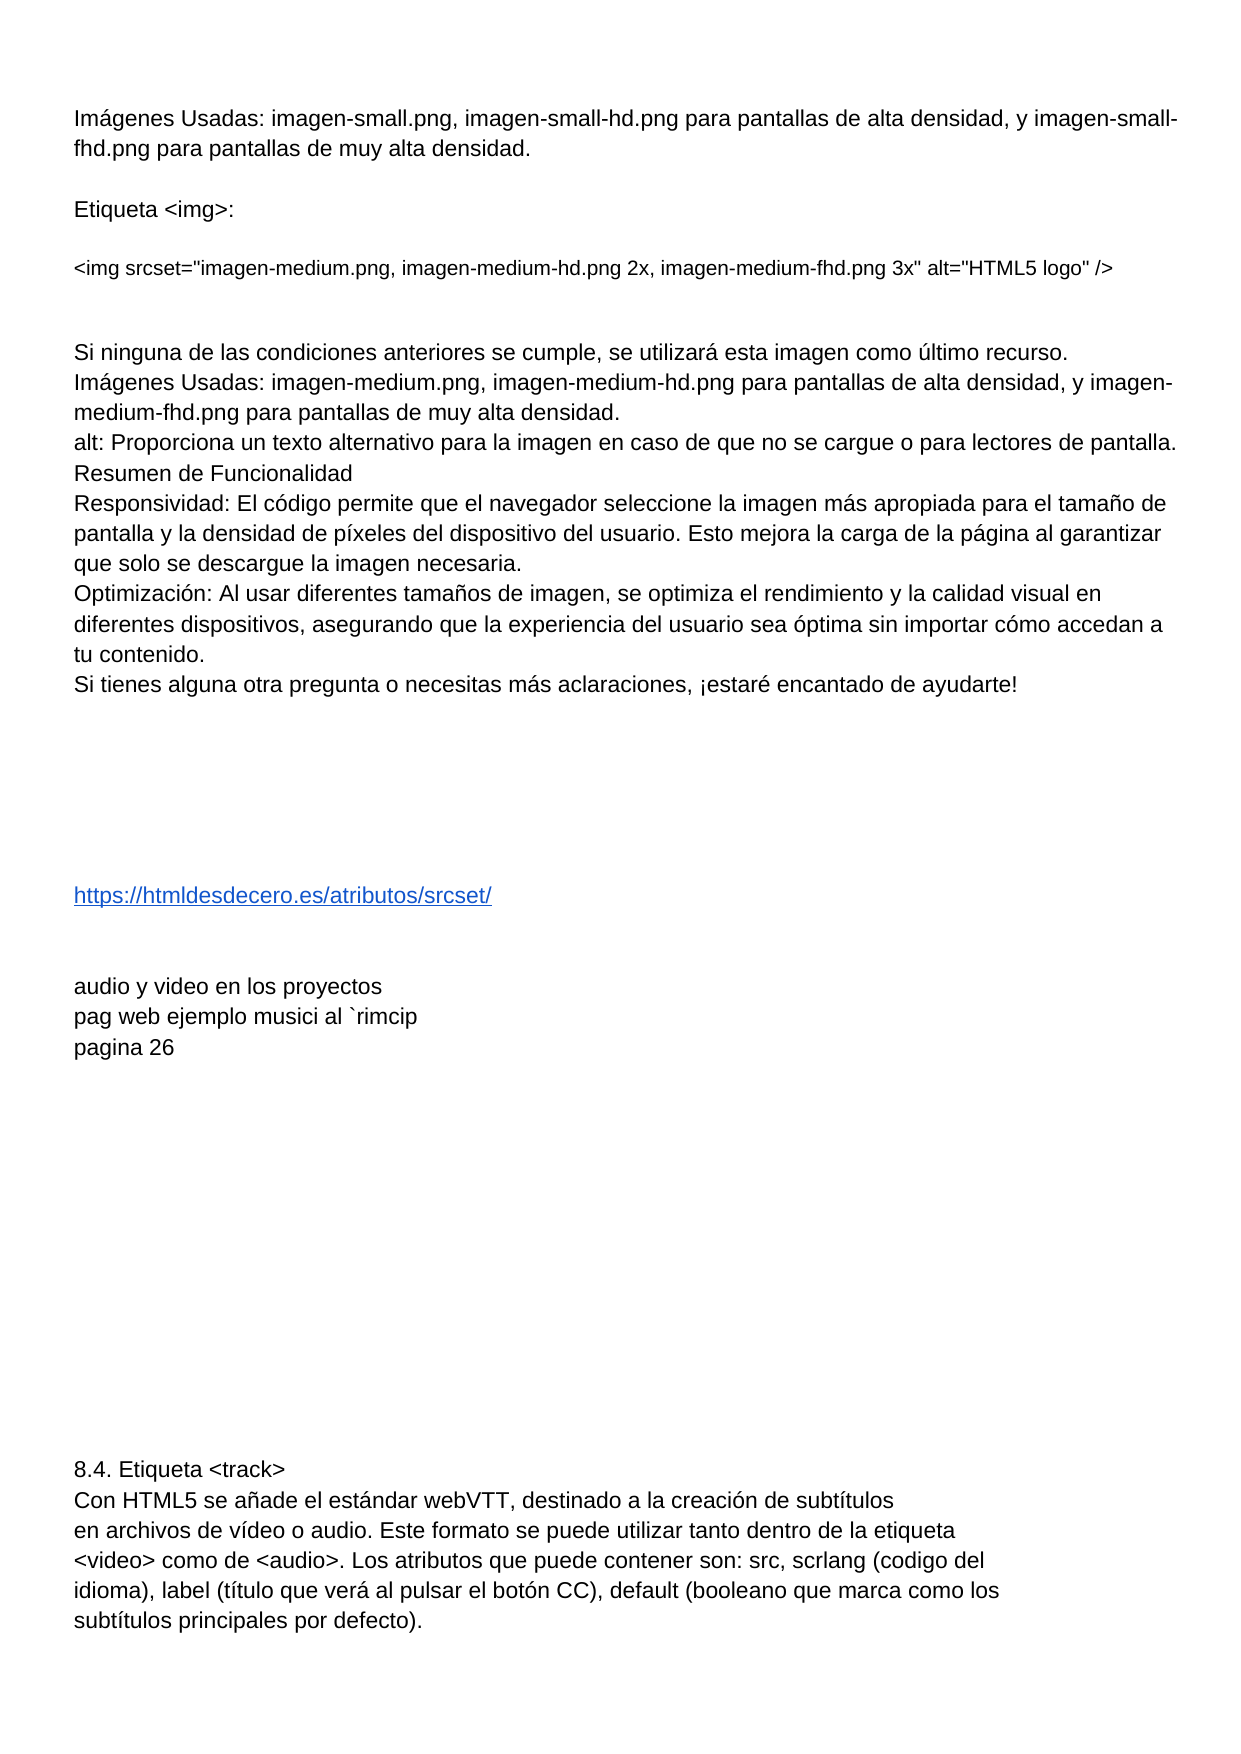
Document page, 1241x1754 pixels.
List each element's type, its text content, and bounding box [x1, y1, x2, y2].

text Resumen de Funcionalidad [74, 459, 1180, 486]
text 8.4. Etiqueta <track> [74, 1456, 1180, 1483]
text <video> como de <audio>. Los atributos que puede contener son: src, scrlang (codigo del [74, 1547, 1180, 1573]
text audio y video en los proyectos [74, 973, 1180, 999]
text <img srcset="imagen-medium.png, imagen-medium-hd.png 2x, imagen-medium-fhd.png 3x" alt="HTML5 logo" /> [74, 256, 1180, 280]
text https://htmldesdecero.es/atributos/srcset/ [74, 882, 1180, 909]
text Con HTML5 se añade el estándar webVTT, destinado a la creación de subtítulos [74, 1487, 1180, 1513]
text Imágenes Usadas: imagen-medium.png, imagen-medium-hd.png para pantallas de alta densidad, y imagen-medium-fhd.png para pantallas de muy alta densidad. [74, 369, 1180, 426]
text Responsividad: El código permite que el navegador seleccione la imagen más apropiada para el tamaño de pantalla y la densidad de píxeles del dispositivo del usuario. Esto mejora la carga de la página al garantizar que solo se descargue la imagen necesaria. [74, 490, 1180, 577]
text Si ninguna de las condiciones anteriores se cumple, se utilizará esta imagen como último recurso. [74, 339, 1180, 365]
text en archivos de vídeo o audio. Este formato se puede utilizar tanto dentro de la etiqueta [74, 1517, 1180, 1543]
text subtítulos principales por defecto). [74, 1607, 1180, 1634]
text Etiqueta <img>: [74, 196, 1180, 222]
text idioma), label (título que verá al pulsar el botón CC), default (booleano que marca como los [74, 1577, 1180, 1604]
text Si tienes alguna otra pregunta o necesitas más aclaraciones, ¡estaré encantado de ayudarte! [74, 671, 1180, 697]
text pag web ejemplo musici al `rimcip pagina 26 [74, 1003, 1180, 1060]
text Optimización: Al usar diferentes tamaños de imagen, se optimiza el rendimiento y la calidad visual en diferentes dispositivos, asegurando que la experiencia del usuario sea óptima sin importar cómo accedan a tu contenido. [74, 580, 1180, 667]
text alt: Proporciona un texto alternativo para la imagen en caso de que no se cargue o para lectores de pantalla. [74, 429, 1180, 456]
text Imágenes Usadas: imagen-small.png, imagen-small-hd.png para pantallas de alta densidad, y imagen-small-fhd.png para pantallas de muy alta densidad. [74, 105, 1180, 162]
